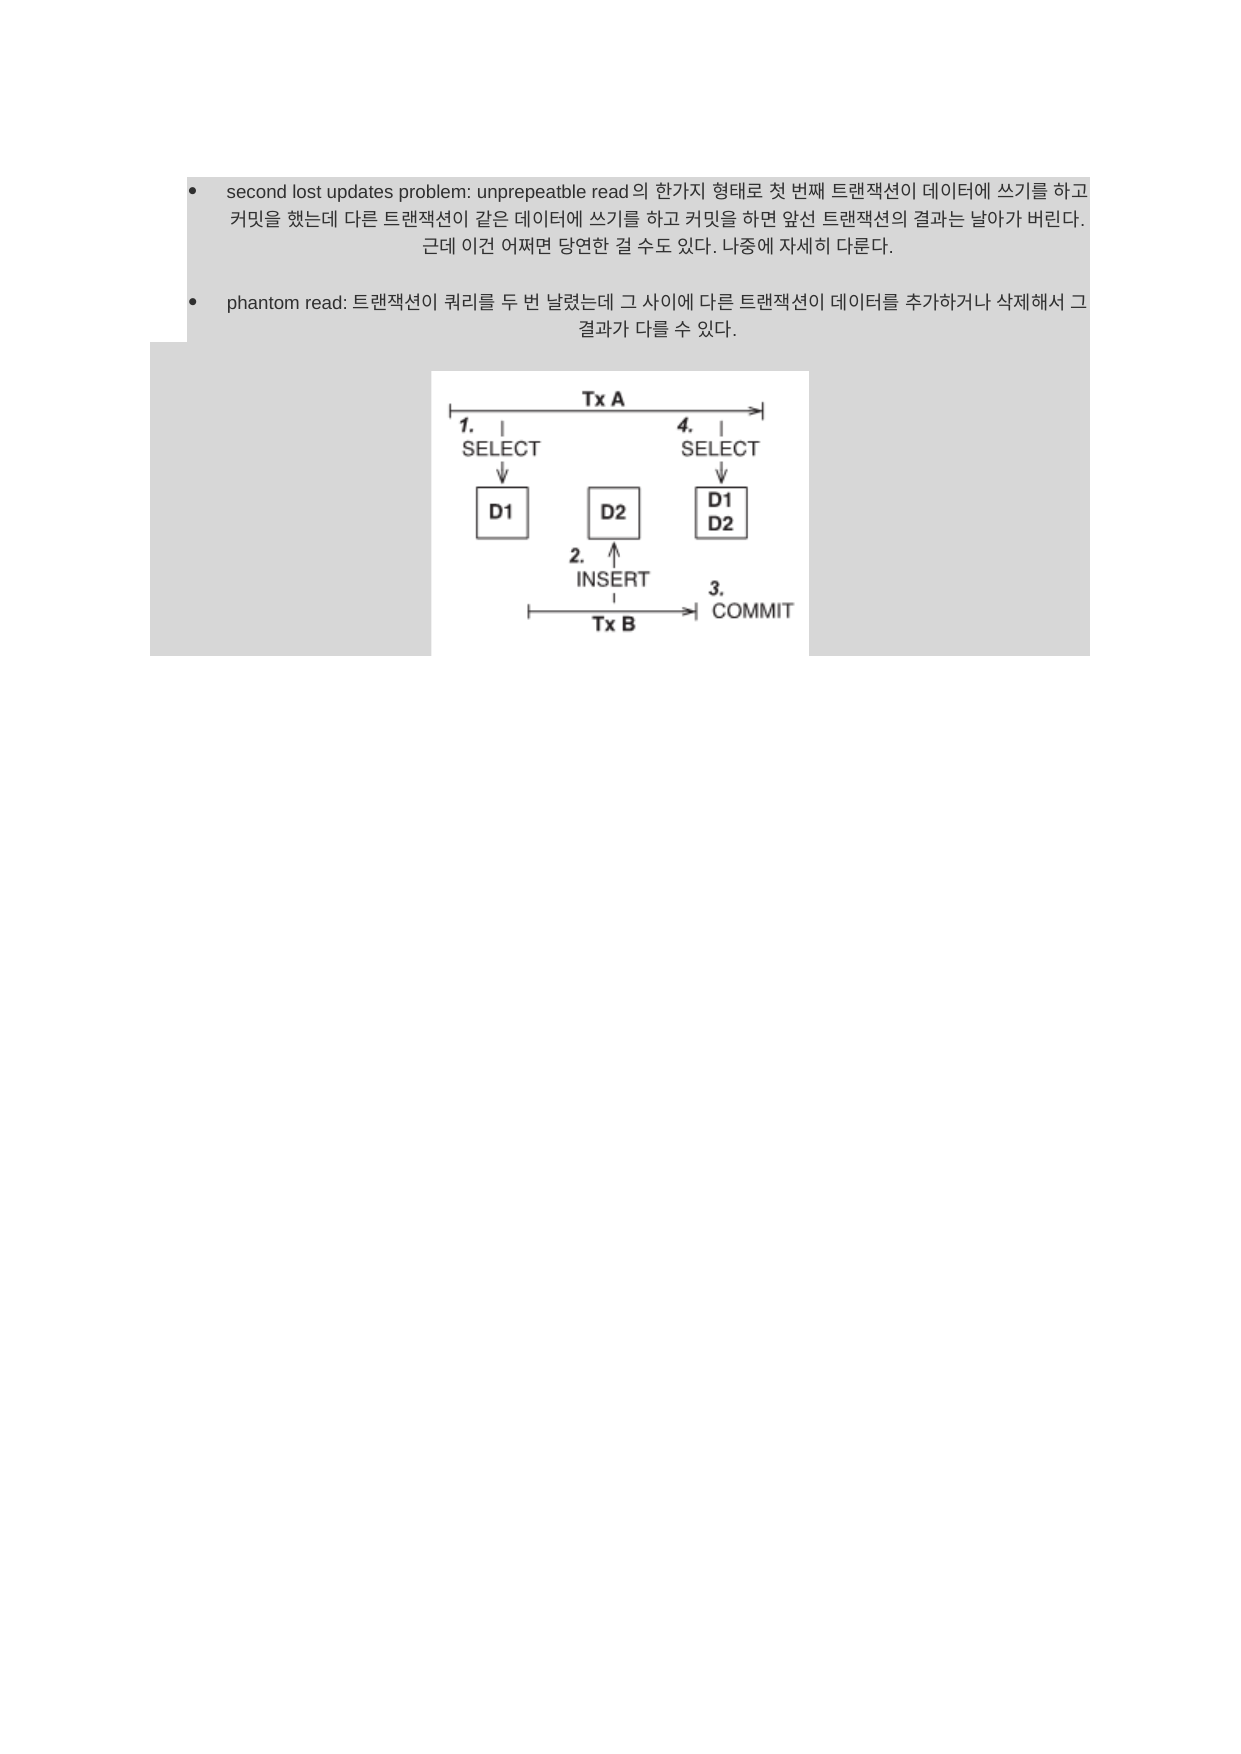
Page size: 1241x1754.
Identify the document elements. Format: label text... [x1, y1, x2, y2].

picture [431, 371, 809, 656]
list second lost updates problem: unprepeatble read의 한가지 형태로 첫 번째 트랜잭션이 데이터에 쓰기를 하고 커밋을 했는데 다른 트랜잭션이 같은 데이터에 쓰기를 하고 커밋을 하면 앞선 트랜잭션의 결과는 날아가 버린다. 근데 이건 어쩌면 당연한 걸 수도 있다. 나중에 자세히 다룬다. [187, 177, 1090, 259]
list phantom read: 트랜잭션이 쿼리를 두 번 날렸는데 그 사이에 다른 트랜잭션이 데이터를 추가하거나 삭제해서 그 결과가 다를 수 있다. [187, 288, 1090, 342]
